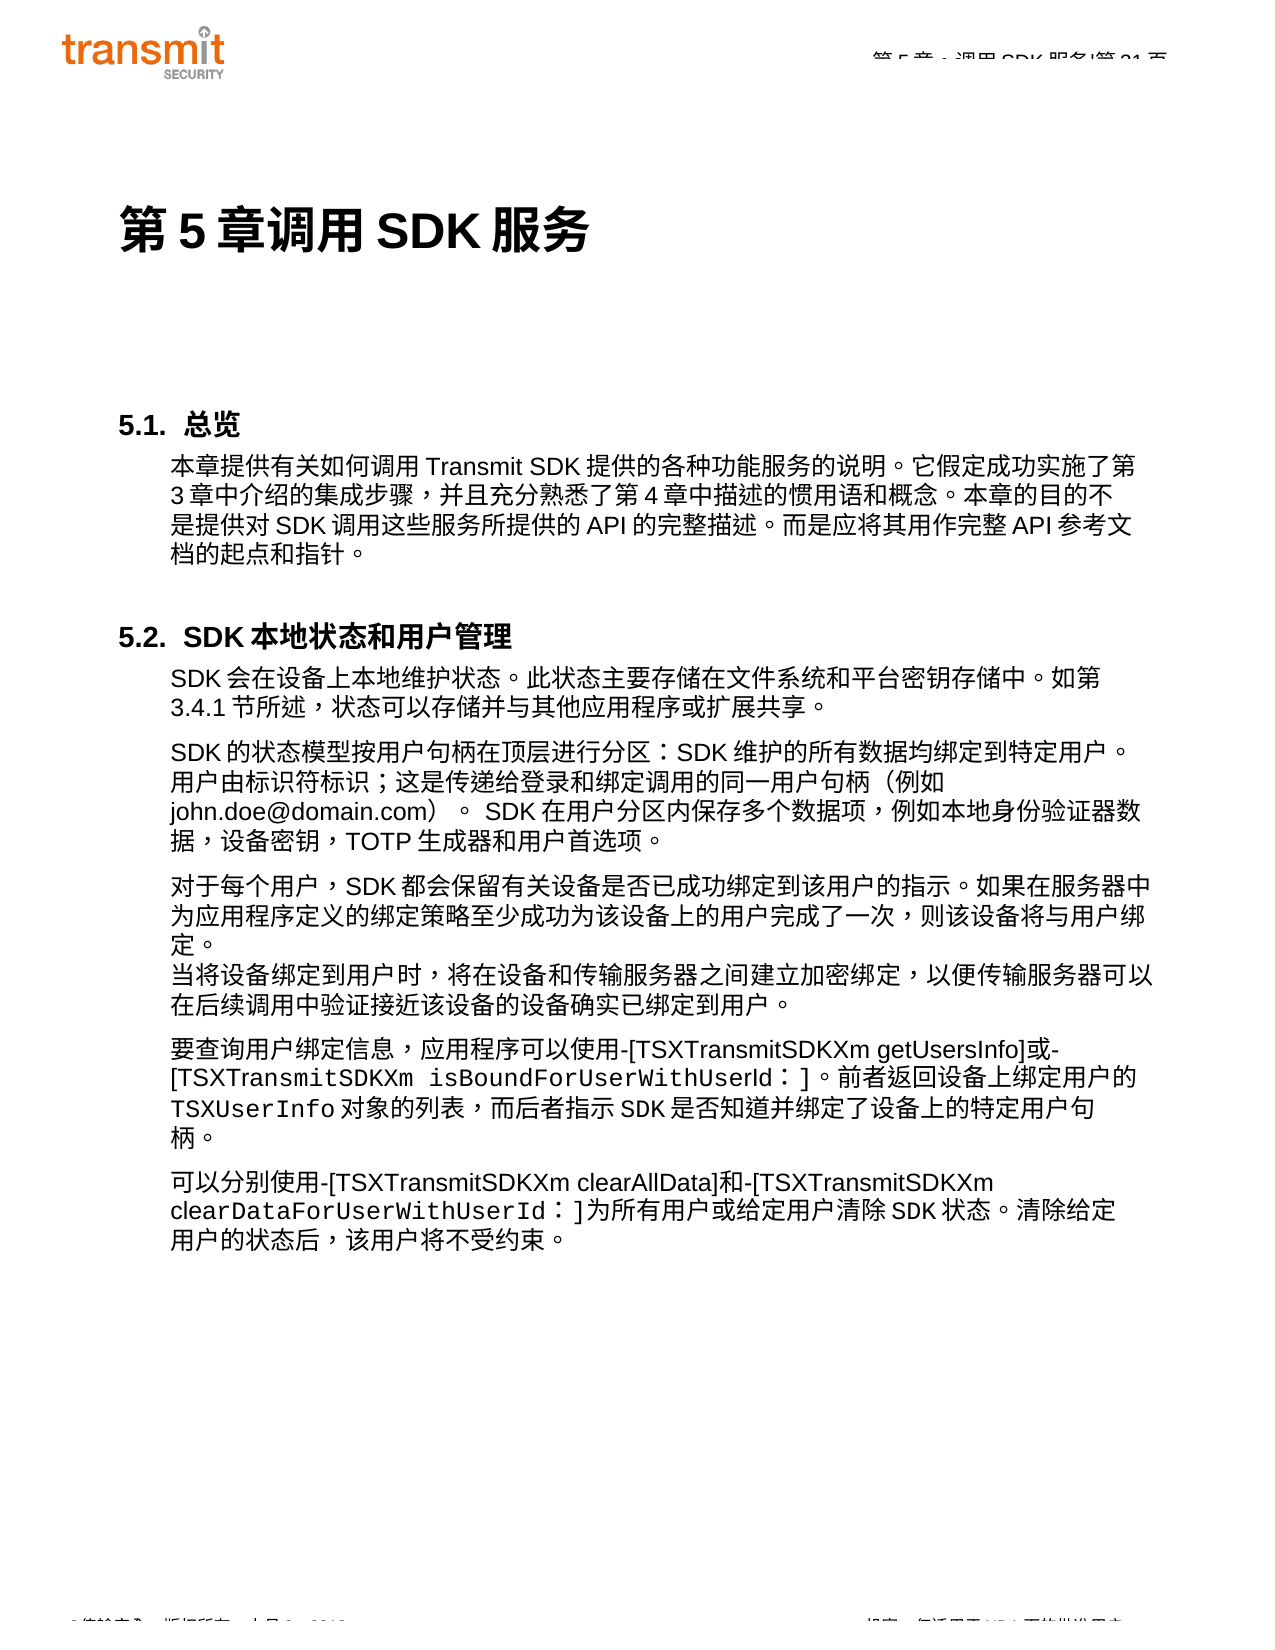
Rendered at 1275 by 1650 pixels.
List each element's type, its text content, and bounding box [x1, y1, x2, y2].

text 要查询用户绑定信息，应用程序可以使用-[TSXTransmitSDKXm getUsersInfo]或-[TSXTransmitSDKXm isBoundForUserWithUserId：]。前者返回设备上绑定用户的TSXUserInfo对象的列表，而后者指示SDK是否知道并绑定了设备上的特定用户句柄。 [170, 1036, 1139, 1153]
text 可以分别使用-[TSXTransmitSDKXm clearAllData]和-[TSXTransmitSDKXm clearDataForUserWithUserId：]为所有用户或给定用户清除SDK状态。清除给定用户的状态后，该用户将不受约束。 [170, 1169, 1139, 1254]
subtitle 第5章调用SDK服务 [118, 202, 1275, 259]
text 当将设备绑定到用户时，将在设备和传输服务器之间建立加密绑定，以便传输服务器可以在后续调用中验证接近该设备的设备确实已绑定到用户。 [170, 961, 1156, 1019]
picture [59, 23, 228, 83]
text SDK会在设备上本地维护状态。此状态主要存储在文件系统和平台密钥存储中。如第3.4.1节所述，状态可以存储并与其他应用程序或扩展共享。 [170, 664, 1142, 722]
text 对于每个用户，SDK都会保留有关设备是否已成功绑定到该用户的指示。如果在服务器中为应用程序定义的绑定策略至少成功为该设备上的用户完成了一次，则该设备将与用户绑定。 [170, 872, 1152, 960]
subtitle 总览 [118, 408, 1275, 442]
text 本章提供有关如何调用Transmit SDK提供的各种功能服务的说明。它假定成功实施了第3章中介绍的集成步骤，并且充分熟悉了第4章中描述的惯用语和概念。本章的目的不是提供对SDK调用这些服务所提供的API的完整描述。而是应将其用作完整API参考文档的起点和指针。 [170, 452, 1137, 569]
text SDK的状态模型按用户句柄在顶层进行分区：SDK维护的所有数据均绑定到特定用户。用户由标识符标识；这是传递给登录和绑定调用的同一用户句柄（例如john.doe@domain.com）。 SDK在用户分区内保存多个数据项，例如本地身份验证器数据，设备密钥，TOTP生成器和用户首选项。 [170, 738, 1155, 856]
subtitle SDK本地状态和用户管理 [118, 620, 1275, 654]
